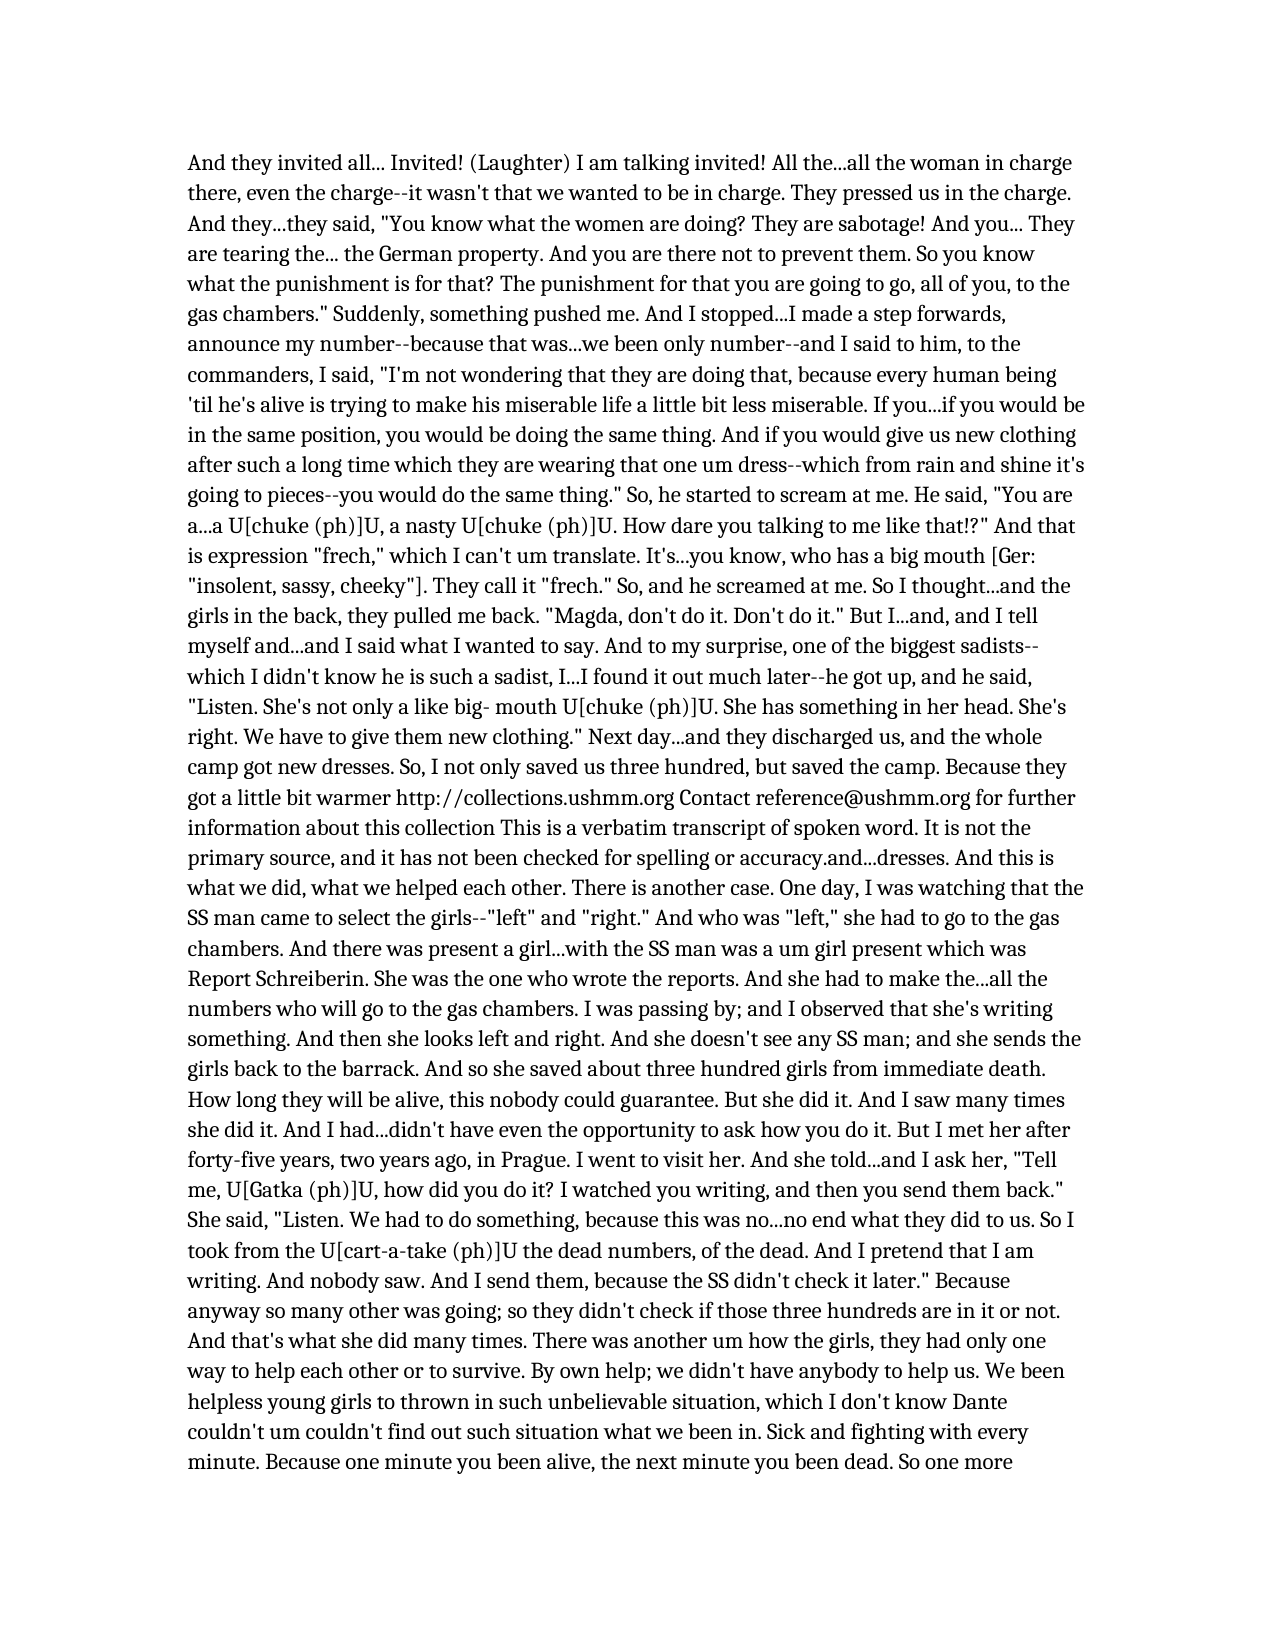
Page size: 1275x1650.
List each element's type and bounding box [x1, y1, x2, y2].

text [187, 150, 1087, 1475]
